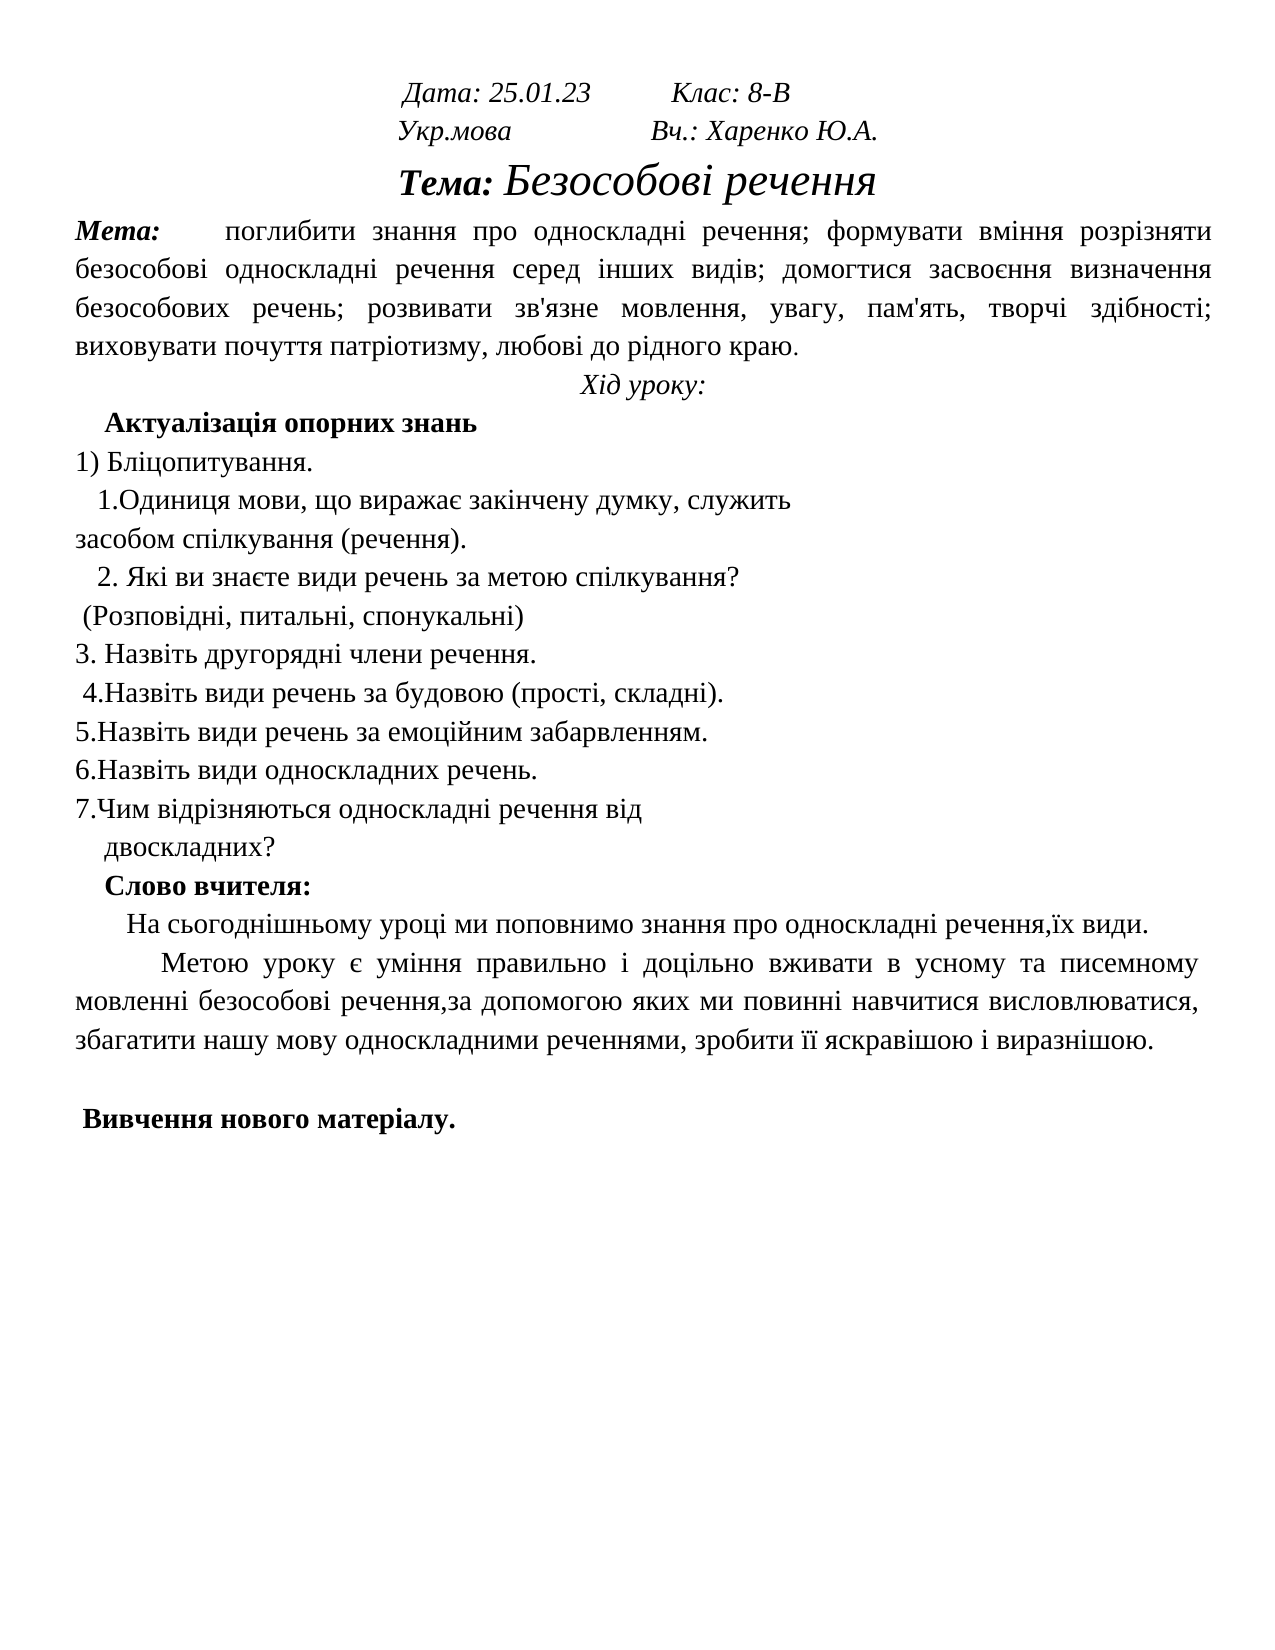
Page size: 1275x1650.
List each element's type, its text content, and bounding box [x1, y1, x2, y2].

text 5.Назвіть види речень за емоційним забарвленням. [75, 714, 1200, 747]
text Укр.мова Вч.: Харенко Ю.А. [75, 113, 1200, 147]
text Хід уроку: [75, 367, 1212, 400]
text 4.Назвіть види речень за будовою (прості, складні). [75, 675, 1200, 709]
text Метою уроку є уміння правильно і доцільно вживати в усному та писемному мовленні безособові речення,за допомогою яких ми повинні навчитися висловлюватися, збагатити нашу мову односкладними реченнями, зробити її яскравішою і виразнішою. [75, 945, 1200, 1056]
text 3. Назвіть другорядні члени речення. [75, 637, 1200, 670]
text 1) Бліцопитування. [75, 444, 1200, 477]
text 2. Які ви знаєте види речень за метою спілкування? [75, 559, 1200, 593]
text Вивчення нового матеріалу. [75, 1101, 1200, 1135]
text Актуалізація опорних знань [75, 405, 1200, 439]
text 6.Назвіть види односкладних речень. [75, 752, 1200, 786]
text Тема: Безособові речення [75, 152, 1200, 205]
text Слово вчителя: [75, 868, 1200, 901]
text На сьогоднішньому уроці ми поповнимо знання про односкладні речення,їх види. [75, 906, 1200, 940]
text 1.Одиниця мови, що виражає закінчену думку, служить [75, 482, 1200, 516]
text двоскладних? [75, 829, 1200, 863]
text (Розповідні, питальні, спонукальні) [75, 598, 1200, 632]
text Мета: поглибити знання про односкладні речення; формувати вміння розрізняти безособові односкладні речення серед інших видів; домогтися засвоєння визначення безособових речень; розвивати зв'язне мовлення, увагу, пам'ять, творчі здібності; виховувати почуття патріотизму, любові до рідного краю. [75, 213, 1212, 362]
text 7.Чим відрізняються односкладні речення від [75, 791, 1200, 824]
text засобом спілкування (речення). [75, 521, 1200, 554]
text Дата: 25.01.23 Клас: 8-В [75, 75, 1200, 108]
